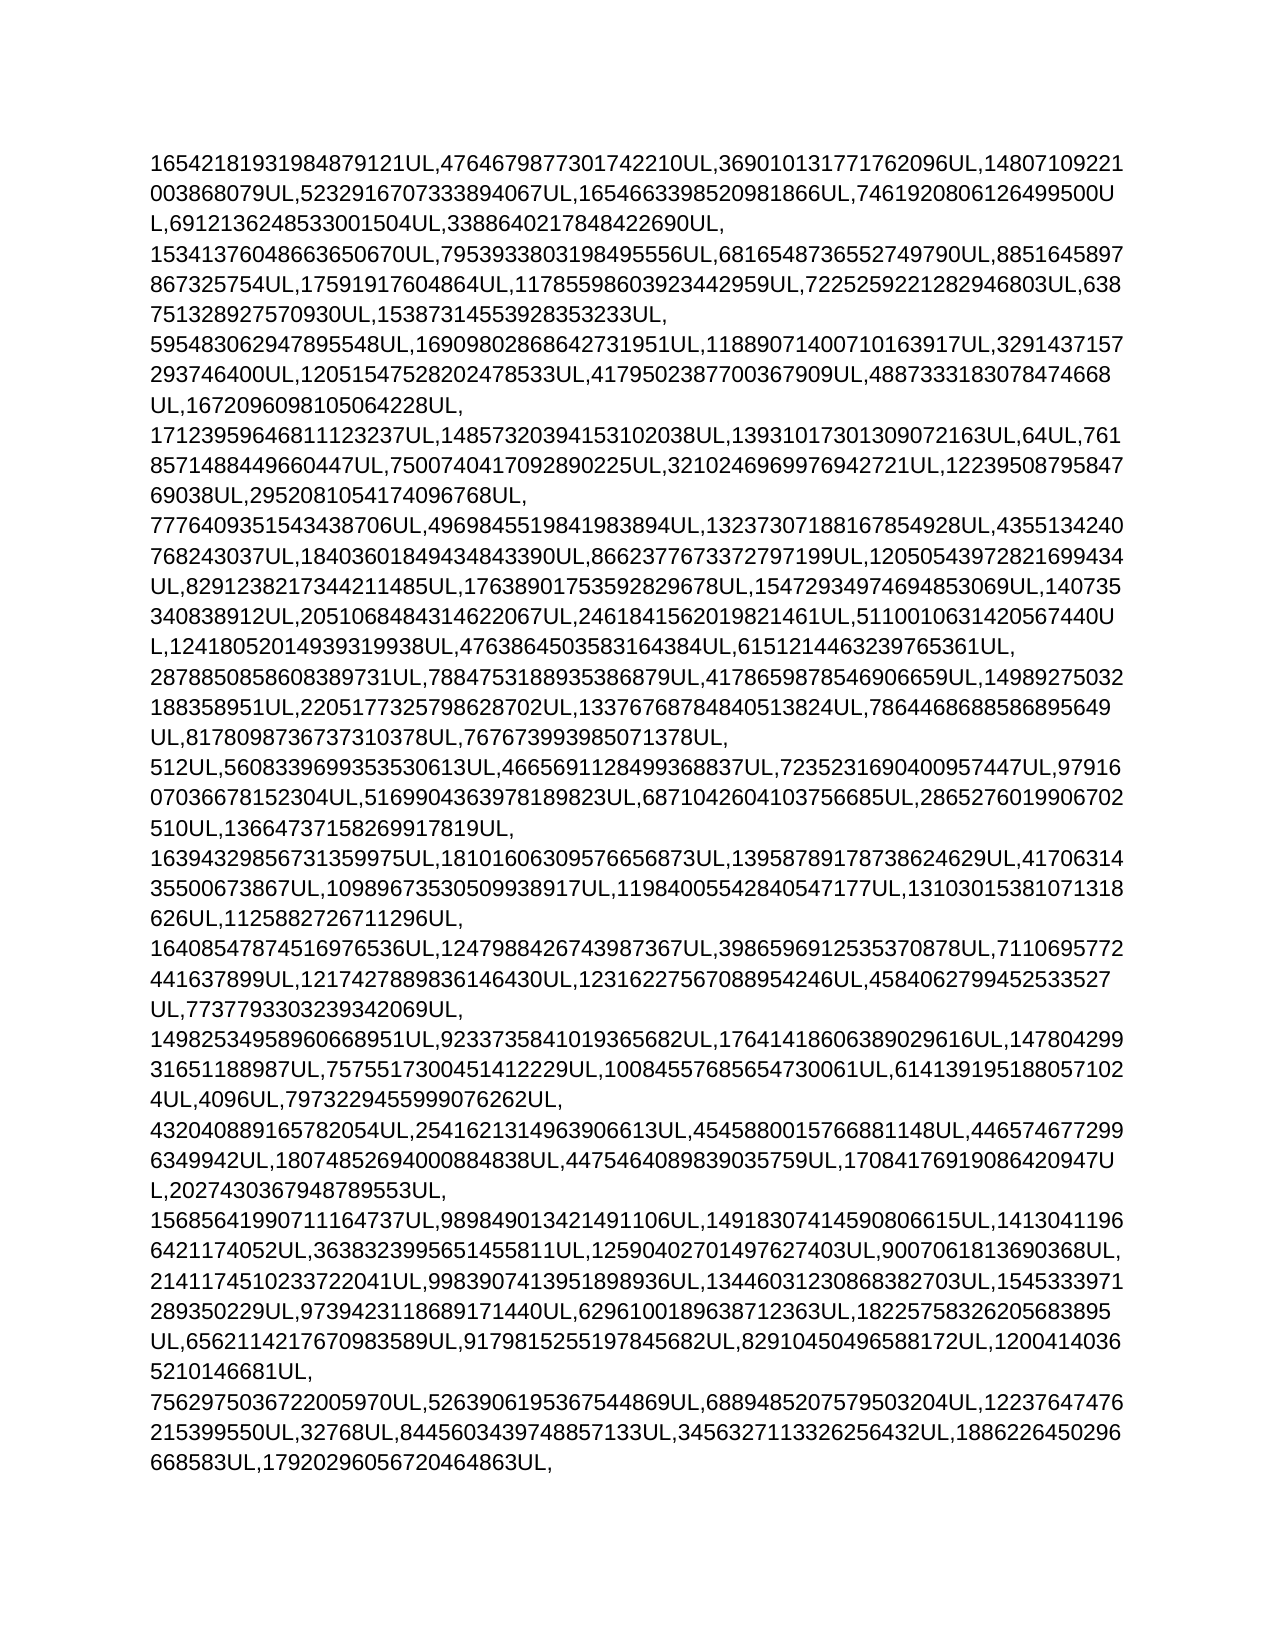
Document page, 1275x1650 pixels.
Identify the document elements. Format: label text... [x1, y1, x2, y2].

text 16408547874516976536UL,1247988426743987367UL,3986596912535370878UL,7110695772441637899UL,1217427889836146430UL,12316227567088954246UL,4584062799452533527UL,7737793303239342069UL, [150, 935, 1125, 1022]
text 15685641990711164737UL,989849013421491106UL,14918307414590806615UL,14130411966421174052UL,3638323995651455811UL,12590402701497627403UL,9007061813690368UL,2141174510233722041UL,9983907413951898936UL,13446031230868382703UL,1545333971289350229UL,9739423118689171440UL,6296100189638712363UL,18225758326205683895UL,6562114217670983589UL,9179815255197845682UL,82910450496588172UL,12004140365210146681UL, [150, 1207, 1125, 1385]
text 14982534958960668951UL,9233735841019365682UL,17641418606389029616UL,14780429931651188987UL,7575517300451412229UL,10084557685654730061UL,6141391951880571024UL,4096UL,7973229455999076262UL, [150, 1026, 1125, 1113]
text 16542181931984879121UL,4764679877301742210UL,369010131771762096UL,14807109221003868079UL,5232916707333894067UL,1654663398520981866UL,7461920806126499500UL,6912136248533001504UL,3388640217848422690UL, [150, 150, 1125, 237]
text 17123959646811123237UL,14857320394153102038UL,13931017301309072163UL,64UL,7618571488449660447UL,7500740417092890225UL,3210246969976942721UL,1223950879584769038UL,2952081054174096768UL, [150, 422, 1125, 509]
text 15341376048663650670UL,7953933803198495556UL,6816548736552749790UL,8851645897867325754UL,17591917604864UL,11785598603923442959UL,7225259221282946803UL,638751328927570930UL,15387314553928353233UL, [150, 241, 1125, 327]
text 432040889165782054UL,2541621314963906613UL,4545880015766881148UL,4465746772996349942UL,18074852694000884838UL,4475464089839035759UL,17084176919086420947UL,2027430367948789553UL, [150, 1117, 1125, 1203]
text 7562975036722005970UL,5263906195367544869UL,6889485207579503204UL,12237647476215399550UL,32768UL,8445603439748857133UL,3456327113326256432UL,1886226450296668583UL,17920296056720464863UL, [150, 1388, 1125, 1475]
text 7776409351543438706UL,4969845519841983894UL,13237307188167854928UL,4355134240768243037UL,18403601849434843390UL,8662377673372797199UL,12050543972821699434UL,8291238217344211485UL,17638901753592829678UL,15472934974694853069UL,140735340838912UL,2051068484314622067UL,2461841562019821461UL,5110010631420567440UL,12418052014939319938UL,4763864503583164384UL,6151214463239765361UL, [150, 512, 1125, 660]
text 16394329856731359975UL,18101606309576656873UL,13958789178738624629UL,4170631435500673867UL,10989673530509938917UL,11984005542840547177UL,13103015381071318626UL,1125882726711296UL, [150, 845, 1125, 932]
text 2878850858608389731UL,7884753188935386879UL,4178659878546906659UL,14989275032188358951UL,2205177325798628702UL,13376768784840513824UL,7864468688586895649UL,8178098736737310378UL,767673993985071378UL, [150, 663, 1125, 750]
text 512UL,5608339699353530613UL,4665691128499368837UL,7235231690400957447UL,9791607036678152304UL,5169904363978189823UL,6871042604103756685UL,2865276019906702510UL,13664737158269917819UL, [150, 754, 1125, 841]
text 595483062947895548UL,16909802868642731951UL,11889071400710163917UL,3291437157293746400UL,12051547528202478533UL,4179502387700367909UL,4887333183078474668UL,1672096098105064228UL, [150, 331, 1125, 418]
